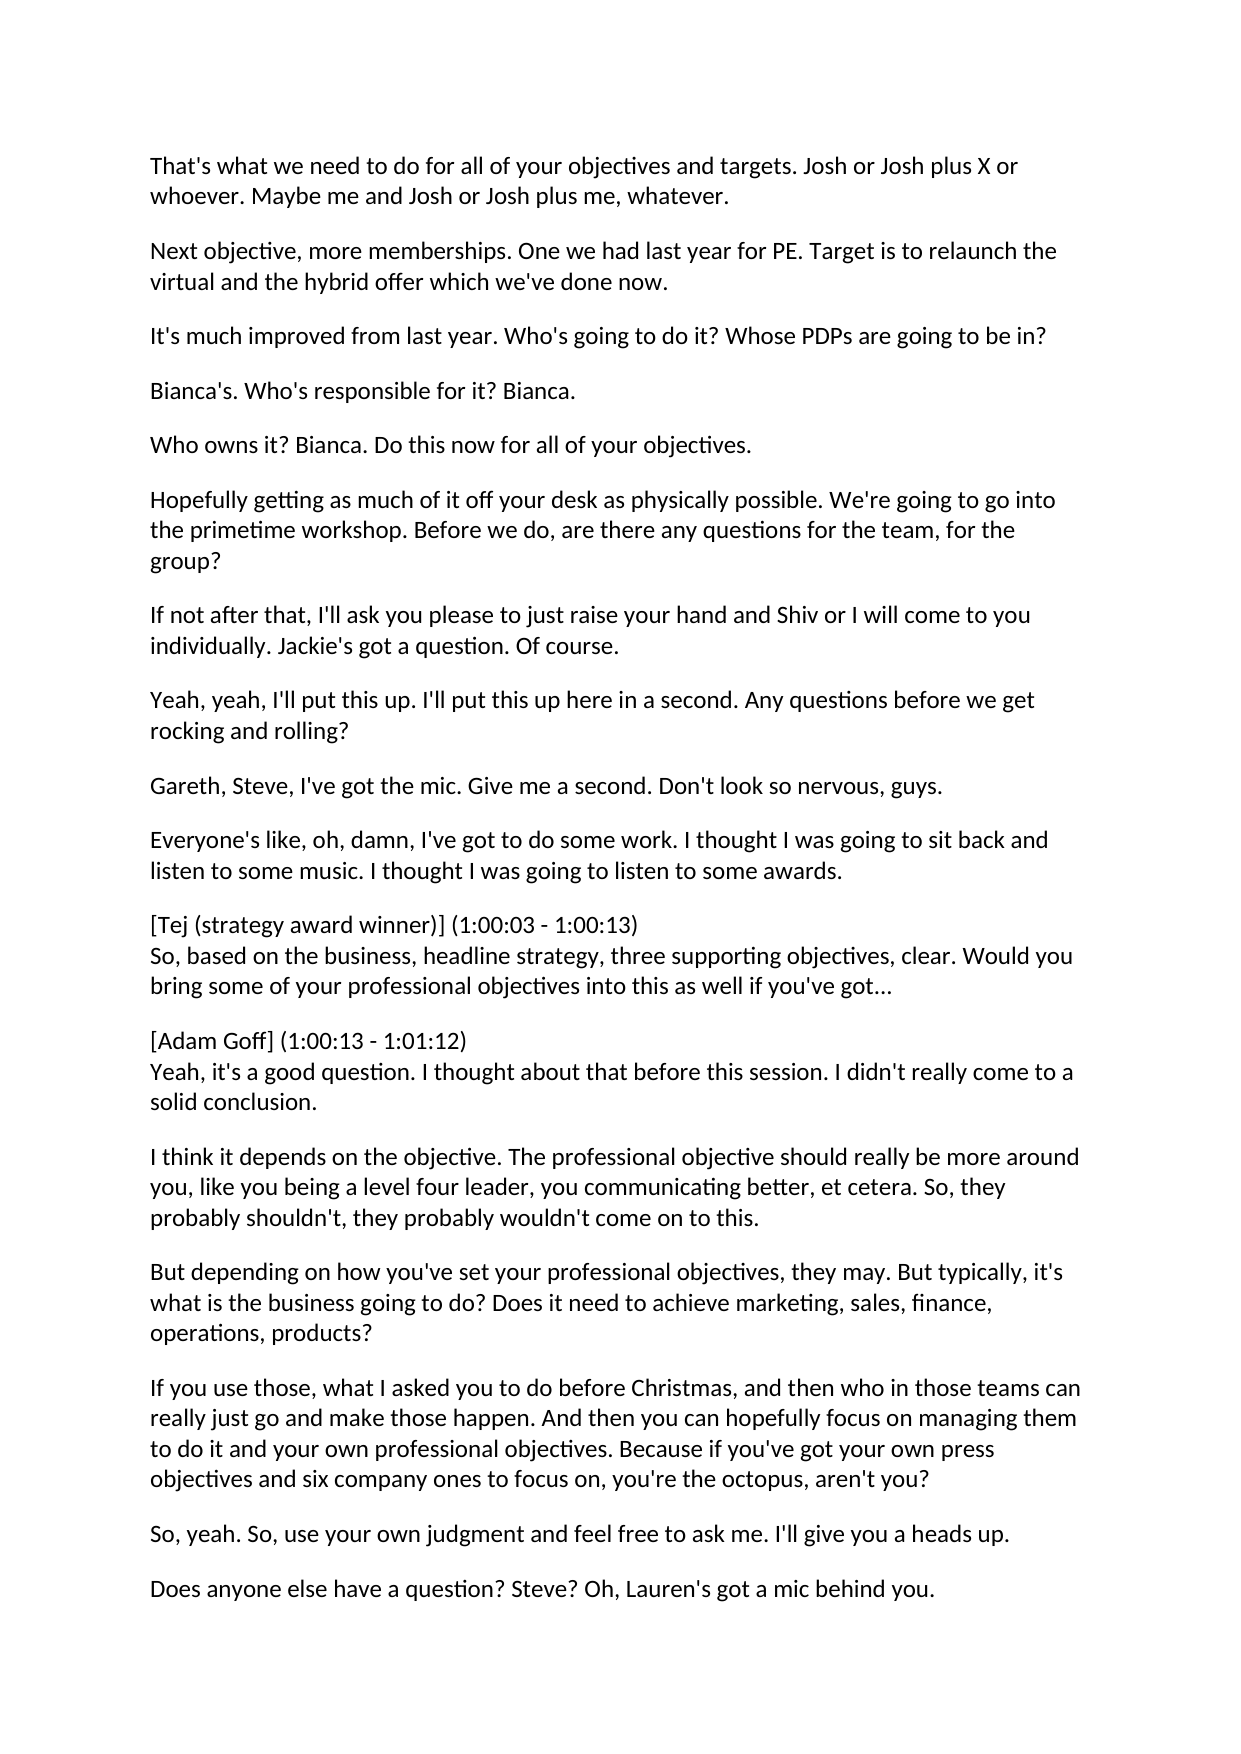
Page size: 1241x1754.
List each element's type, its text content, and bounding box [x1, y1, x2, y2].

text If you use those, what I asked you to do before Christmas, and then who in those teams can really just go and make those happen. And then you can hopefully focus on managing them to do it and your own professional objectives. Because if you've got your own press objectives and six company ones to focus on, you're the octopus, aren't you? [150, 1372, 1090, 1494]
text So, yeah. So, use your own judgment and feel free to ask me. I'll give you a heads up. [150, 1518, 1090, 1549]
text It's much improved from last year. Who's going to do it? Whose PDPs are going to be in? [150, 320, 1090, 351]
text That's what we need to do for all of your objectives and targets. Josh or Josh plus X or whoever. Maybe me and Josh or Josh plus me, whatever. [150, 150, 1090, 211]
text I think it depends on the objective. The professional objective should really be more around you, like you being a level four leader, you communicating better, et cetera. So, they probably shouldn't, they probably wouldn't come on to this. [150, 1141, 1090, 1232]
text If not after that, I'll ask you please to just raise your hand and Shiv or I will come to you individually. Jackie's got a question. Of course. [150, 599, 1090, 661]
text [Tej (strategy award winner)] (1:00:03 - 1:00:13) [150, 909, 1090, 940]
text Everyone's like, oh, damn, I've got to do some work. I thought I was going to sit back and listen to some music. I thought I was going to listen to some awards. [150, 824, 1090, 885]
text Who owns it? Bianca. Do this now for all of your objectives. [150, 429, 1090, 460]
text But depending on how you've set your professional objectives, they may. But typically, it's what is the business going to do? Does it need to achieve marketing, sales, finance, operations, products? [150, 1256, 1090, 1348]
text Next objective, more memberships. One we had last year for PE. Target is to relaunch the virtual and the hybrid offer which we've done now. [150, 235, 1090, 296]
text Gareth, Steve, I've got the mic. Give me a second. Don't look so nervous, guys. [150, 770, 1090, 800]
text Yeah, it's a good question. I thought about that before this session. I didn't really come to a solid conclusion. [150, 1056, 1090, 1117]
text Does anyone else have a question? Steve? Oh, Lauren's got a mic behind you. [150, 1573, 1090, 1603]
text [Adam Goff] (1:00:13 - 1:01:12) [150, 1025, 1090, 1056]
text Bianca's. Who's responsible for it? Bianca. [150, 375, 1090, 405]
text So, based on the business, headline strategy, three supporting objectives, clear. Would you bring some of your professional objectives into this as well if you've got... [150, 940, 1090, 1001]
text Hopefully getting as much of it off your desk as physically possible. We're going to go into the primetime workshop. Before we do, are there any questions for the team, for the group? [150, 484, 1090, 576]
text Yeah, yeah, I'll put this up. I'll put this up here in a second. Any questions before we get rocking and rolling? [150, 685, 1090, 746]
